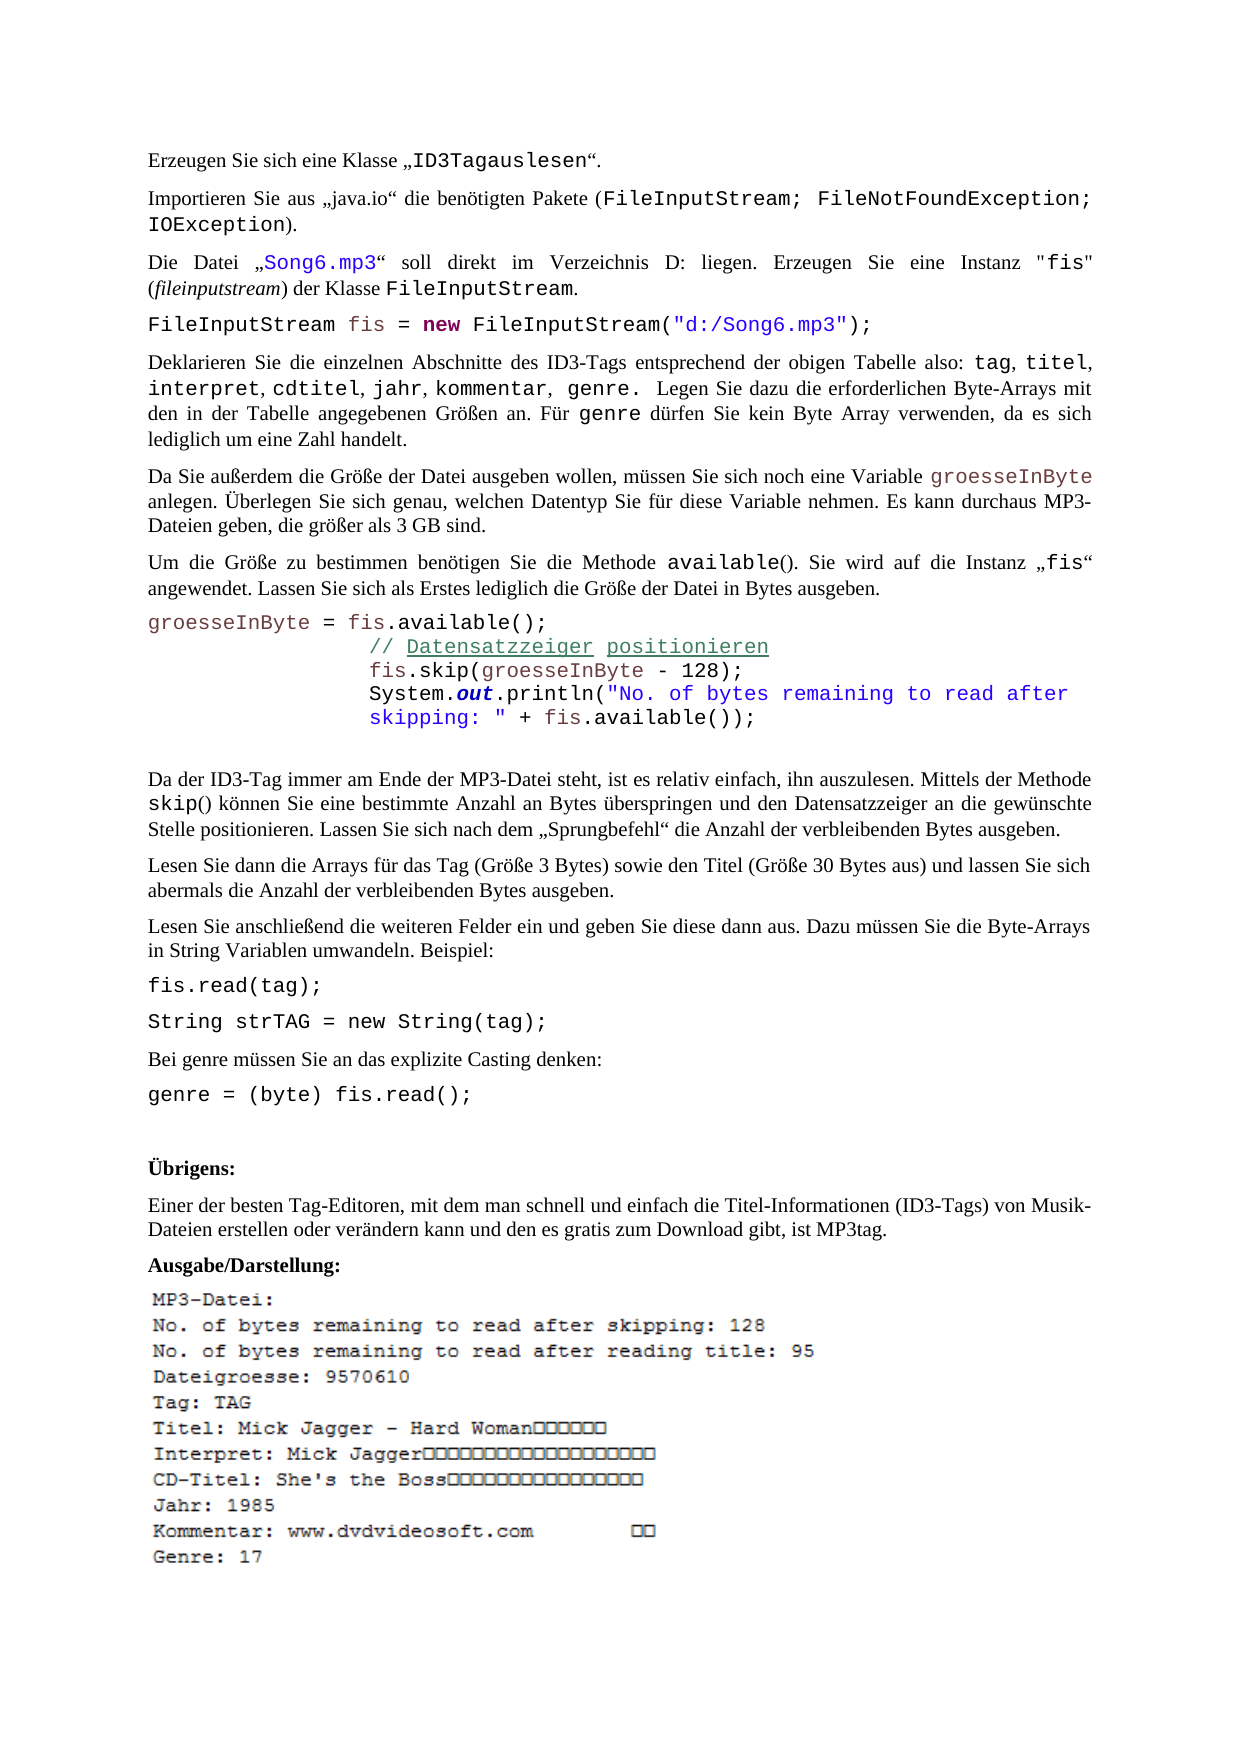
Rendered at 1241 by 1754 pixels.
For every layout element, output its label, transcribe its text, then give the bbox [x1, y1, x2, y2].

text String strTAG = new String(tag); [148, 1011, 1093, 1034]
text System.out.println("No. of bytes remaining to read after skipping: " + fis.available()); [148, 683, 1093, 731]
text Deklarieren Sie die einzelnen Abschnitte des ID3-Tags entsprechend der obigen Tabelle also: tag, titel, interpret, cdtitel, jahr, kommentar, genre. Legen Sie dazu die erforderlichen Byte-Arrays mit den in der Tabelle angegebenen Größen an. Für genre dürfen Sie kein Byte Array verwenden, da es sich lediglich um eine Zahl handelt. [148, 350, 1093, 451]
text Importieren Sie aus „java.io“ die benötigten Pakete (FileInputStream; FileNotFoundException; IOException). [148, 186, 1093, 237]
picture [147, 1290, 829, 1572]
text fis.skip(groesseInByte - 128); [148, 659, 1093, 683]
text Lesen Sie anschließend die weiteren Felder ein und geben Sie diese dann aus. Dazu müssen Sie die Byte-Arrays in String Variablen umwandeln. Beispiel: [148, 914, 1093, 962]
text Da der ID3-Tag immer am Ende der MP3-Datei steht, ist es relativ einfach, ihn auszulesen. Mittels der Methode skip() können Sie eine bestimmte Anzahl an Bytes überspringen und den Datensatzzeiger an die gewünschte Stelle positionieren. Lassen Sie sich nach dem „Sprungbefehl“ die Anzahl der verbleibenden Bytes ausgeben. [148, 767, 1093, 841]
text Einer der besten Tag-Editoren, mit dem man schnell und einfach die Titel-Informationen (ID3-Tags) von Musik-Dateien erstellen oder verändern kann und den es gratis zum Download gibt, ist MP3tag. [148, 1193, 1093, 1241]
text Erzeugen Sie sich eine Klasse „ID3Tagauslesen“. [148, 148, 1093, 173]
text Übrigens: [148, 1156, 1093, 1180]
text fis.read(tag); [148, 975, 1093, 998]
text Ausgabe/Darstellung: [148, 1253, 1093, 1277]
text Um die Größe zu bestimmen benötigen Sie die Methode available(). Sie wird auf die Instanz „fis“ angewendet. Lassen Sie sich als Erstes lediglich die Größe der Datei in Bytes ausgeben. [148, 550, 1093, 600]
text Bei genre müssen Sie an das explizite Casting denken: [148, 1047, 1093, 1071]
text FileInputStream fis = new FileInputStream("d:/Song6.mp3"); [148, 314, 1093, 337]
text // Datensatzzeiger positionieren [148, 636, 1093, 659]
text genre = (byte) fis.read(); [148, 1083, 1093, 1107]
text groesseInByte = fis.available(); [148, 612, 1093, 636]
text Da Sie außerdem die Größe der Datei ausgeben wollen, müssen Sie sich noch eine Variable groesseInByte anlegen. Überlegen Sie sich genau, welchen Datentyp Sie für diese Variable nehmen. Es kann durchaus MP3-Dateien geben, die größer als 3 GB sind. [148, 464, 1093, 537]
text Die Datei „Song6.mp3“ soll direkt im Verzeichnis D: liegen. Erzeugen Sie eine Instanz "fis" (fileinputstream) der Klasse FileInputStream. [148, 250, 1093, 301]
text Lesen Sie dann die Arrays für das Tag (Größe 3 Bytes) sowie den Titel (Größe 30 Bytes aus) und lassen Sie sich abermals die Anzahl der verbleibenden Bytes ausgeben. [148, 853, 1093, 902]
